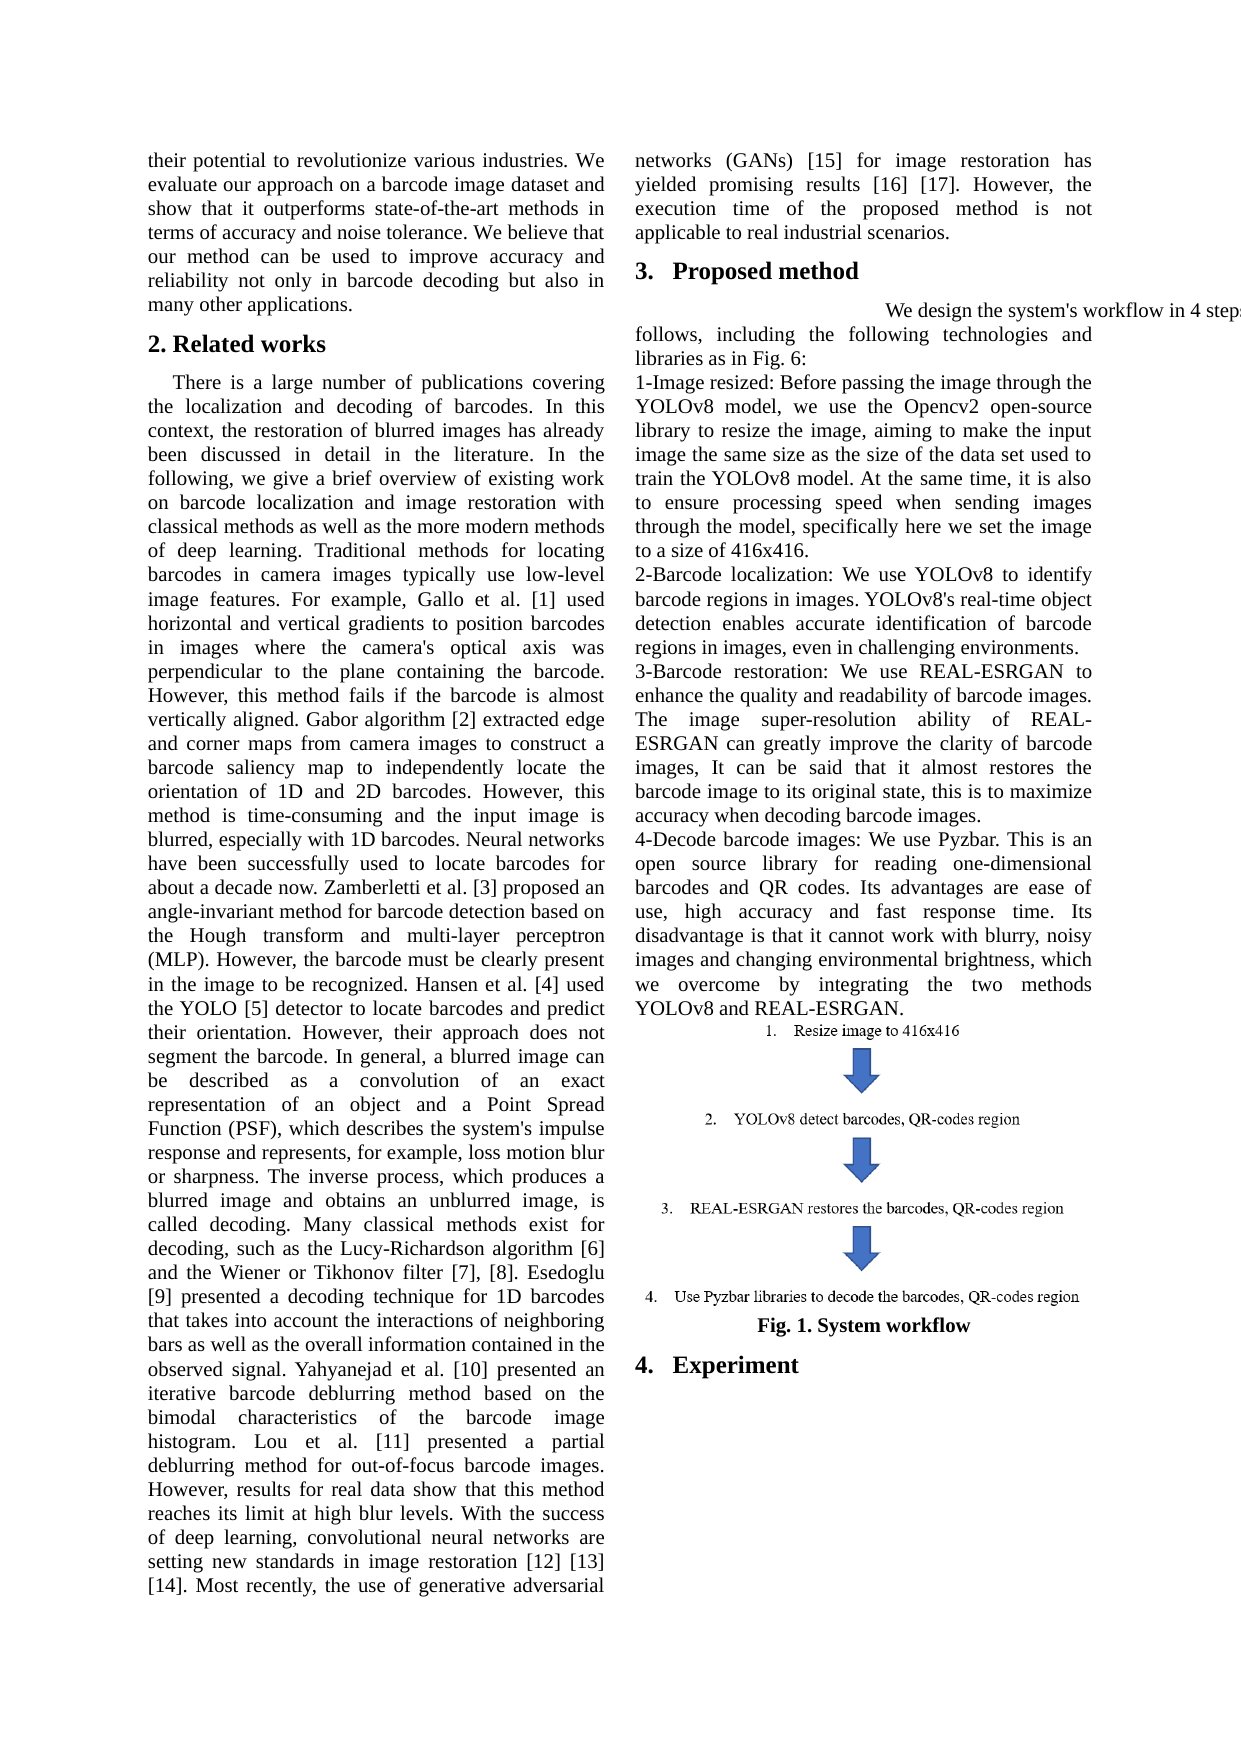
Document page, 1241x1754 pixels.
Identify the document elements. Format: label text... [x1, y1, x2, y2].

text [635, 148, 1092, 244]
text 4-Decode barcode images: We use Pyzbar. This is an open source library for reading one-dimensional barcodes and QR codes. Its advantages are ease of use, high accuracy and fast response time. Its disadvantage is that it cannot work with blurry, noisy images and changing environmental brightness, which we overcome by integrating the two methods YOLOv8 and REAL-ESRGAN. [635, 827, 1092, 1019]
picture [635, 1019, 1093, 1314]
text There is a large number of publications covering the localization and decoding of barcodes. In this context, the restoration of blurred images has already been discussed in detail in the literature. In the following, we give a brief overview of existing work on barcode localization and image restoration with classical methods as well as the more modern methods of deep learning. Traditional methods for locating barcodes in camera images typically use low-level image features. For example, Gallo et al. [1] used horizontal and vertical gradients to position barcodes in images where the camera's optical axis was perpendicular to the plane containing the barcode. However, this method fails if the barcode is almost vertically aligned. Gabor algorithm [2] extracted edge and corner maps from camera images to construct a barcode saliency map to independently locate the orientation of 1D and 2D barcodes. However, this method is time-consuming and the input image is blurred, especially with 1D barcodes. Neural networks have been successfully used to locate barcodes for about a decade now. Zamberletti et al. [3] proposed an angle-invariant method for barcode detection based on the Hough transform and multi-layer perceptron (MLP). However, the barcode must be clearly present in the image to be recognized. Hansen et al. [4] used the YOLO [5] detector to locate barcodes and predict their orientation. However, their approach does not segment the barcode. In general, a blurred image can be described as a convolution of an exact representation of an object and a Point Spread Function (PSF), which describes the system's impulse response and represents, for example, loss motion blur or sharpness. The inverse process, which produces a blurred image and obtains an unblurred image, is called decoding. Many classical methods exist for decoding, such as the Lucy-Richardson algorithm [6] and the Wiener or Tikhonov filter [7], [8]. Esedoglu [9] presented a decoding technique for 1D barcodes that takes into account the interactions of neighboring bars as well as the overall information contained in the observed signal. Yahyanejad et al. [10] presented an iterative barcode deblurring method based on the bimodal characteristics of the barcode image histogram. Lou et al. [11] presented a partial deblurring method for out-of-focus barcode images. However, results for real data show that this method reaches its limit at high blur levels. With the success of deep learning, convolutional neural networks are setting new standards in image restoration [12] [13] [14]. Most recently, the use of generative adversarial networks (GANs) [15] for image restoration has yielded promising results [16] [17]. However, the execution time of the proposed method is not applicable to real industrial scenarios. [148, 370, 605, 1597]
text We design the system's workflow in 4 steps as follows, including the following technologies and libraries as in Fig. 6: [635, 298, 1092, 370]
text 3-Barcode restoration: We use REAL-ESRGAN to enhance the quality and readability of barcode images. The image super-resolution ability of REAL-ESRGAN can greatly improve the clarity of barcode images, It can be said that it almost restores the barcode image to its original state, this is to maximize accuracy when decoding barcode images. [635, 659, 1092, 827]
list Experiment [635, 1350, 1092, 1379]
subtitle Proposed method [635, 256, 1092, 285]
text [148, 148, 605, 316]
text 2-Barcode localization: We use YOLOv8 to identify barcode regions in images. YOLOv8's real-time object detection enables accurate identification of barcode regions in images, even in challenging environments. [635, 562, 1092, 659]
text 1-Image resized: Before passing the image through the YOLOv8 model, we use the Opencv2 open-source library to resize the image, aiming to make the input image the same size as the size of the data set used to train the YOLOv8 model. At the same time, it is also to ensure processing speed when sending images through the model, specifically here we set the image to a size of 416x416. [635, 370, 1092, 562]
subtitle Related works [148, 329, 605, 357]
text Fig. 1. System workflow [635, 1314, 1092, 1337]
